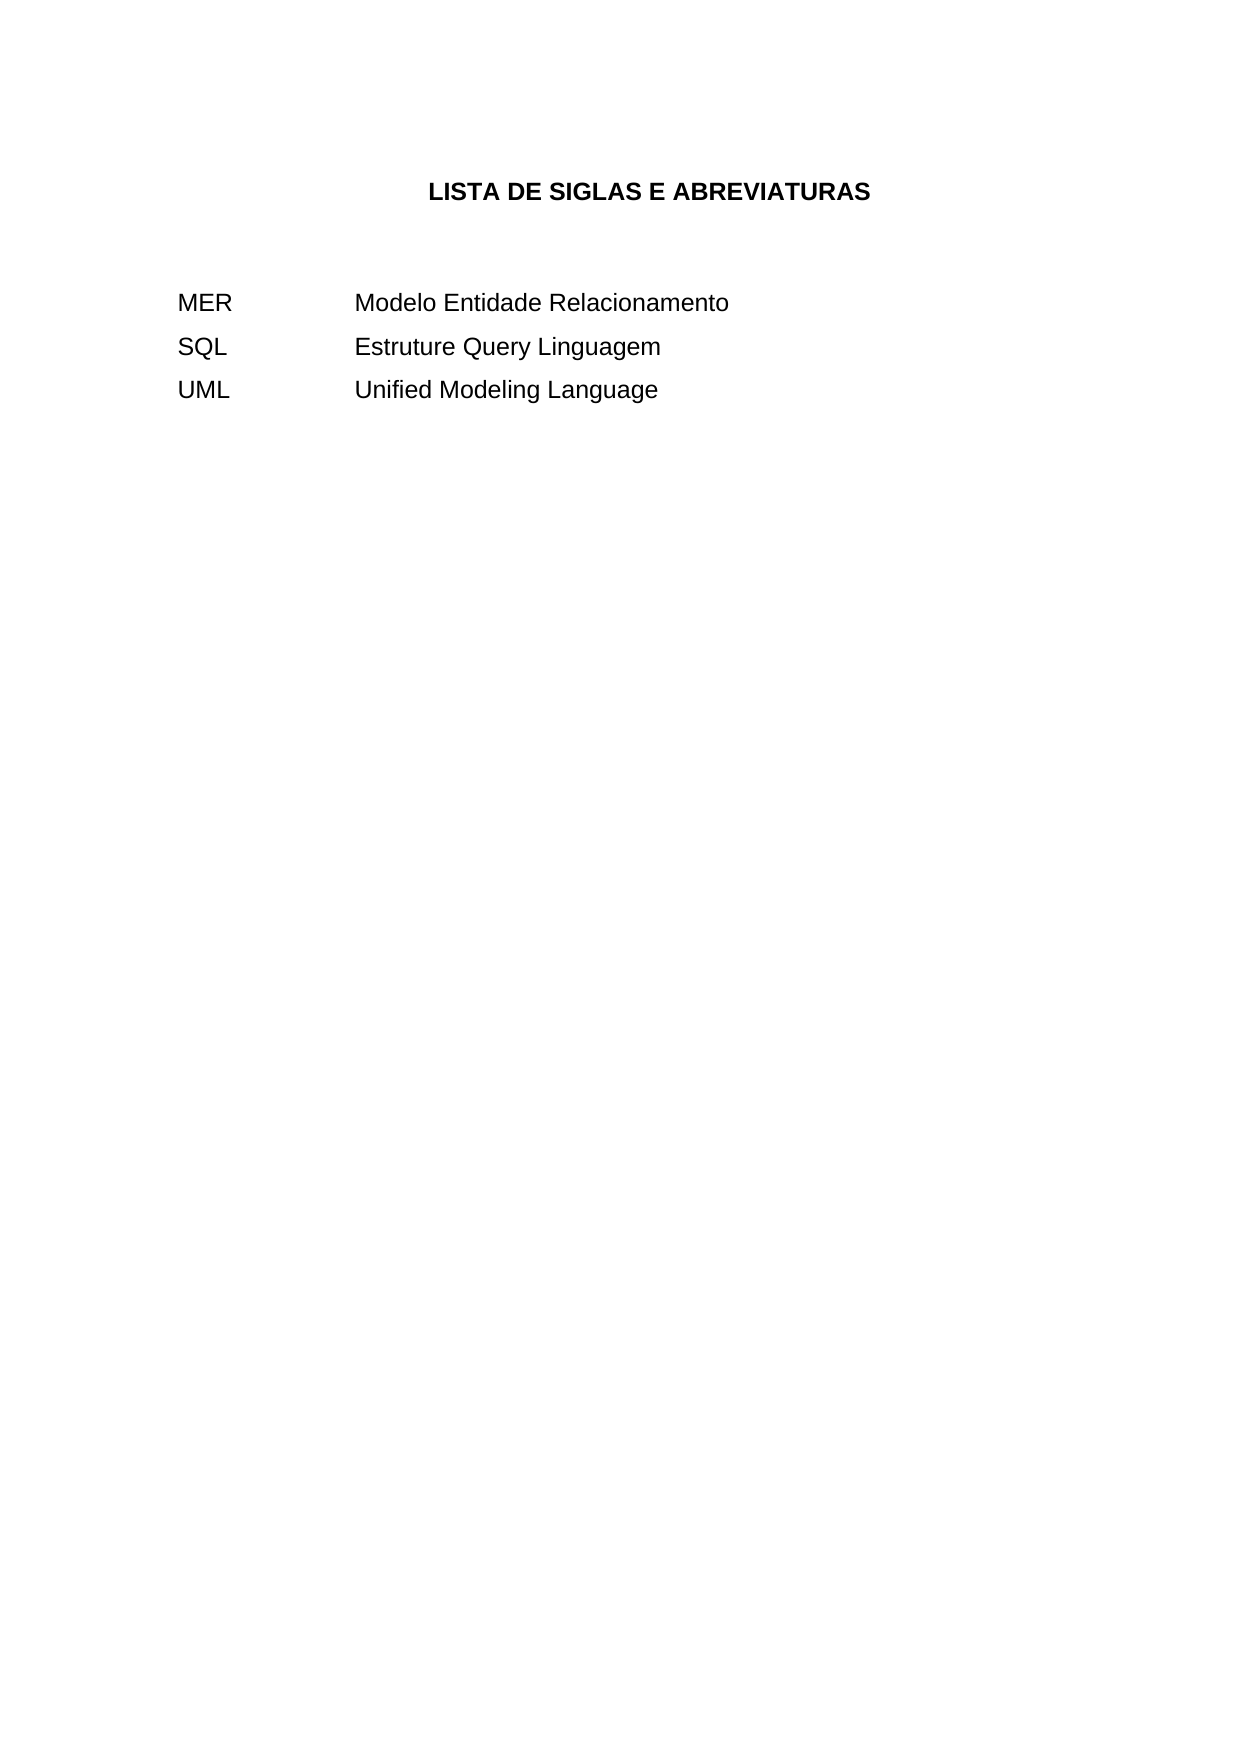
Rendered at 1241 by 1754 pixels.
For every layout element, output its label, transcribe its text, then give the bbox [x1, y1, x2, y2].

list UML Unified Modeling Language [177, 375, 1122, 403]
text LISTA DE SIGLAS E ABREVIATURAS [177, 177, 1122, 206]
list SQL Estruture Query Linguagem [177, 332, 1122, 360]
list MER Modelo Entidade Relacionamento [177, 288, 1122, 317]
